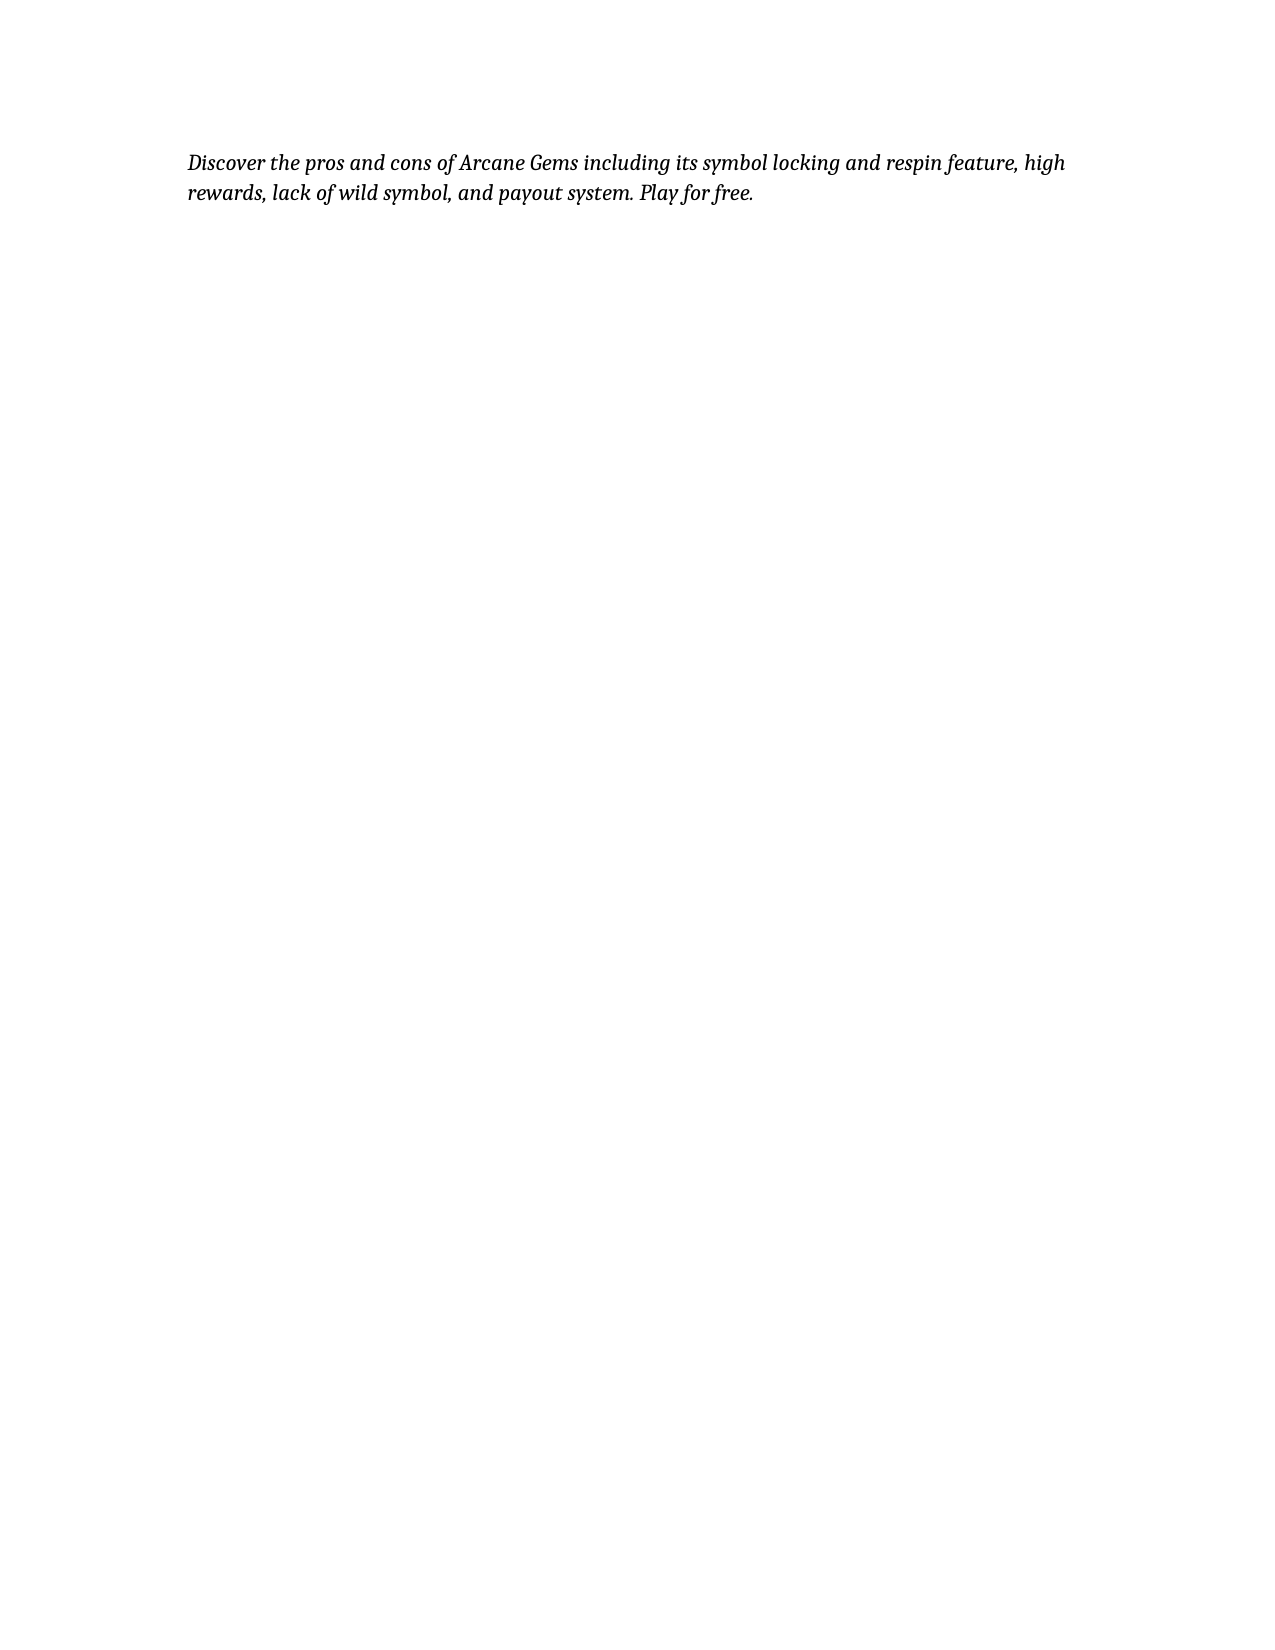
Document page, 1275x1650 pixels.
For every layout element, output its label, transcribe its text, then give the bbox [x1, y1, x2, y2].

text Discover the pros and cons of Arcane Gems including its symbol locking and respin feature, high rewards, lack of wild symbol, and payout system. Play for free. [187, 150, 1087, 207]
